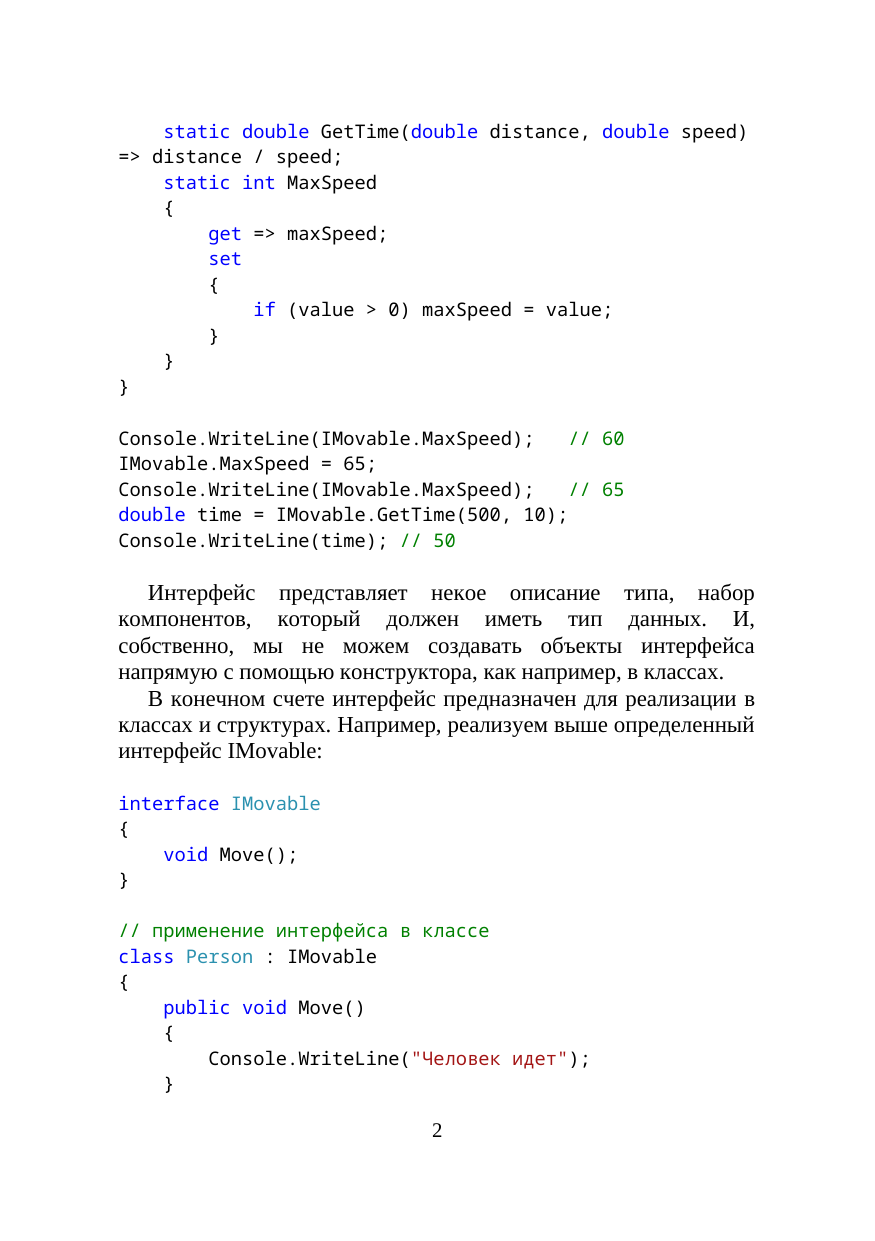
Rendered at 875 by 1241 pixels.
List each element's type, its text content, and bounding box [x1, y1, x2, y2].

text public void Move() [118, 994, 756, 1020]
text static double GetTime(double distance, double speed) => distance / speed; [118, 118, 756, 169]
text get => maxSpeed; [118, 220, 756, 246]
text Console.WriteLine("Человек идет"); [118, 1045, 756, 1071]
text // применение интерфейса в классе [118, 918, 756, 943]
text } [118, 867, 756, 892]
text Интерфейс представляет некое описание типа, набор компонентов, который должен иметь тип данных. И, собственно, мы не можем создавать объекты интерфейса напрямую с помощью конструктора, как например, в классах. [118, 579, 756, 684]
text static int MaxSpeed [118, 169, 756, 195]
text class Person : IMovable [118, 943, 756, 969]
text Console.WriteLine(time); // 50 [118, 527, 756, 553]
text interface IMovable [118, 790, 756, 816]
text { [118, 969, 756, 994]
text { [118, 816, 756, 841]
text double time = IMovable.GetTime(500, 10); [118, 502, 756, 527]
text { [118, 271, 756, 297]
text } [118, 373, 756, 399]
text void Move(); [118, 841, 756, 867]
text } [118, 322, 756, 348]
text } [118, 348, 756, 373]
text Console.WriteLine(IMovable.MaxSpeed); // 60 [118, 425, 756, 451]
text IMovable.MaxSpeed = 65; [118, 451, 756, 476]
text В конечном счете интерфейс предназначен для реализации в классах и структурах. Например, реализуем выше определенный интерфейс IMovable: [118, 684, 756, 764]
text if (value > 0) maxSpeed = value; [118, 297, 756, 322]
text { [118, 195, 756, 220]
text set [118, 246, 756, 271]
text } [118, 1071, 756, 1096]
text Console.WriteLine(IMovable.MaxSpeed); // 65 [118, 476, 756, 502]
text { [118, 1020, 756, 1045]
